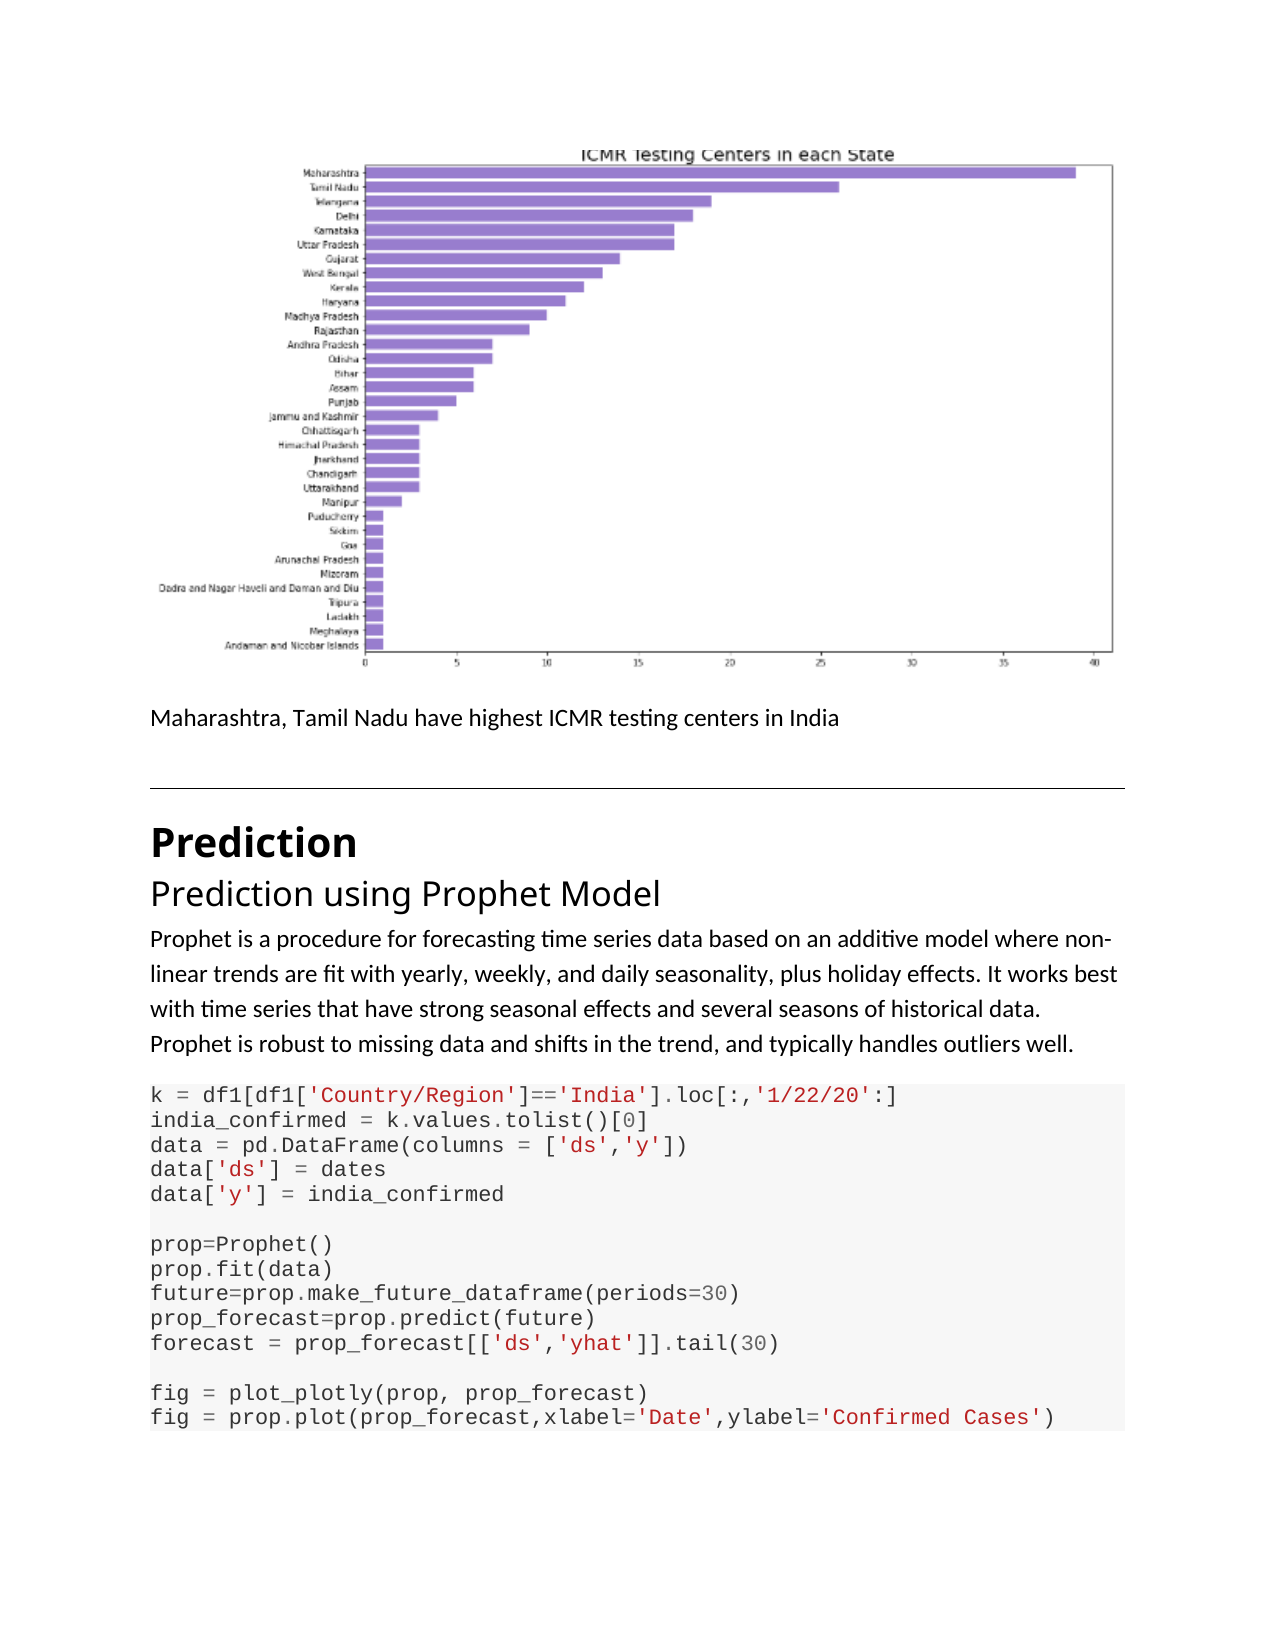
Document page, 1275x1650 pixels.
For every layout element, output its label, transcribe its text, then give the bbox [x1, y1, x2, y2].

text fig = plot_plotly(prop, prop_forecast) [150, 1382, 1125, 1406]
picture [150, 150, 1125, 678]
text prop=Prophet() [150, 1233, 1125, 1258]
text k = df1[df1['Country/Region']=='India'].loc[:,'1/22/20':] [150, 1084, 1125, 1109]
text india_confirmed = k.values.tolist()[0] [150, 1109, 1125, 1134]
text prop_forecast=prop.predict(future) [150, 1307, 1125, 1332]
text future=prop.make_future_dataframe(periods=30) [150, 1282, 1125, 1307]
text data['ds'] = dates [150, 1158, 1125, 1183]
text data['y'] = india_confirmed [150, 1183, 1125, 1208]
subtitle Prediction [150, 814, 1125, 869]
text data = pd.DataFrame(columns = ['ds','y']) [150, 1134, 1125, 1158]
text Prophet is a procedure for forecasting time series data based on an additive model where non-linear trends are fit with yearly, weekly, and daily seasonality, plus holiday effects. It works best with time series that have strong seasonal effects and several seasons of historical data. Prophet is robust to missing data and shifts in the trend, and typically handles outliers well. [150, 923, 1125, 1059]
text forecast = prop_forecast[['ds','yhat']].tail(30) [150, 1332, 1125, 1357]
text Maharashtra, Tamil Nadu have highest ICMR testing centers in India [150, 702, 1125, 733]
subtitle Prediction using Prophet Model [150, 869, 1125, 916]
text fig = prop.plot(prop_forecast,xlabel='Date',ylabel='Confirmed Cases') [150, 1406, 1125, 1431]
text prop.fit(data) [150, 1258, 1125, 1282]
